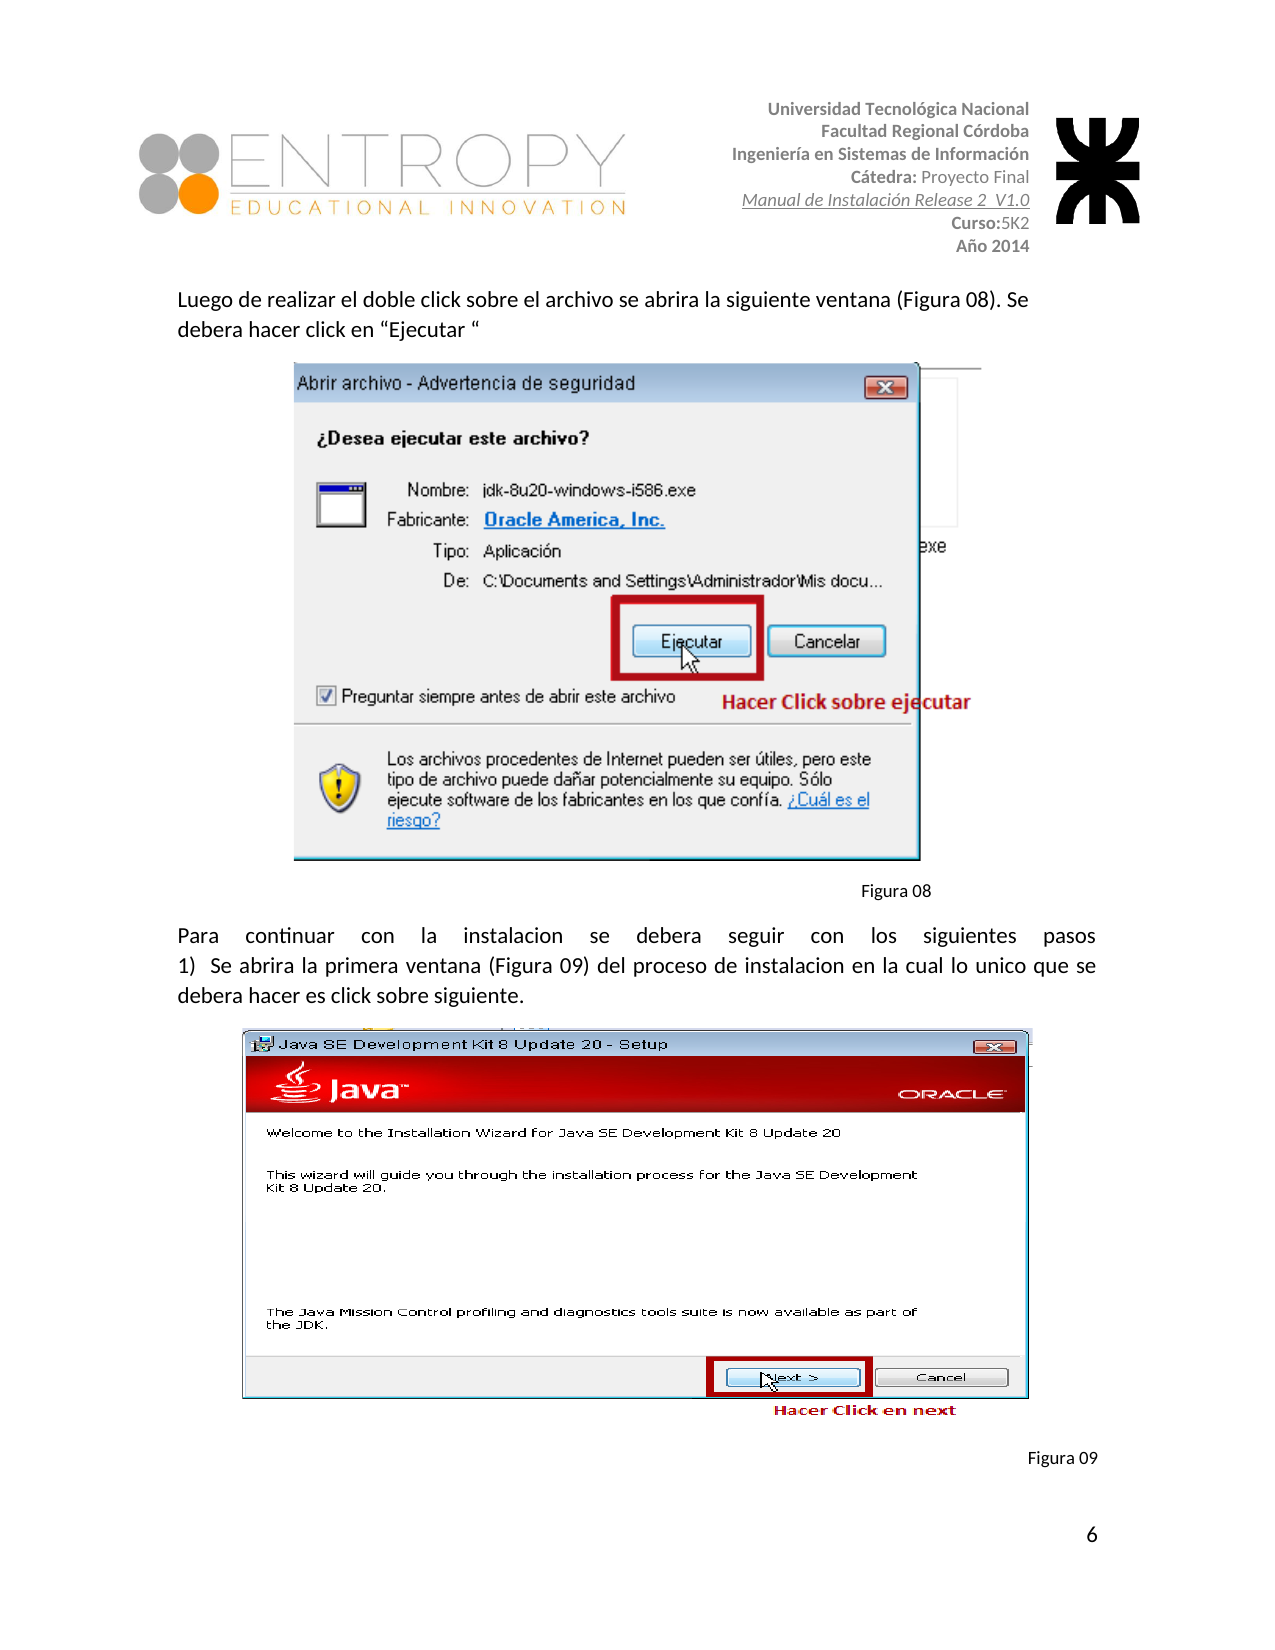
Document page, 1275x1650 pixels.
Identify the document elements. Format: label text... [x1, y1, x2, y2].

picture [122, 119, 643, 229]
text Figura 09 [177, 1446, 1098, 1469]
text Figura 08 [177, 879, 1098, 902]
text Luego de realizar el doble click sobre el archivo se abrira la siguiente ventana (Figura 08). Se debera hacer click en “Ejecutar “ [177, 285, 1098, 343]
picture [242, 1028, 1033, 1427]
text Para continuar con la instalacion se debera seguir con los siguientes pasos 1) Se abrira la primera ventana (Figura 09) del proceso de instalacion en la cual lo unico que se debera hacer es click sobre siguiente. [177, 921, 1098, 1010]
picture [293, 362, 982, 861]
